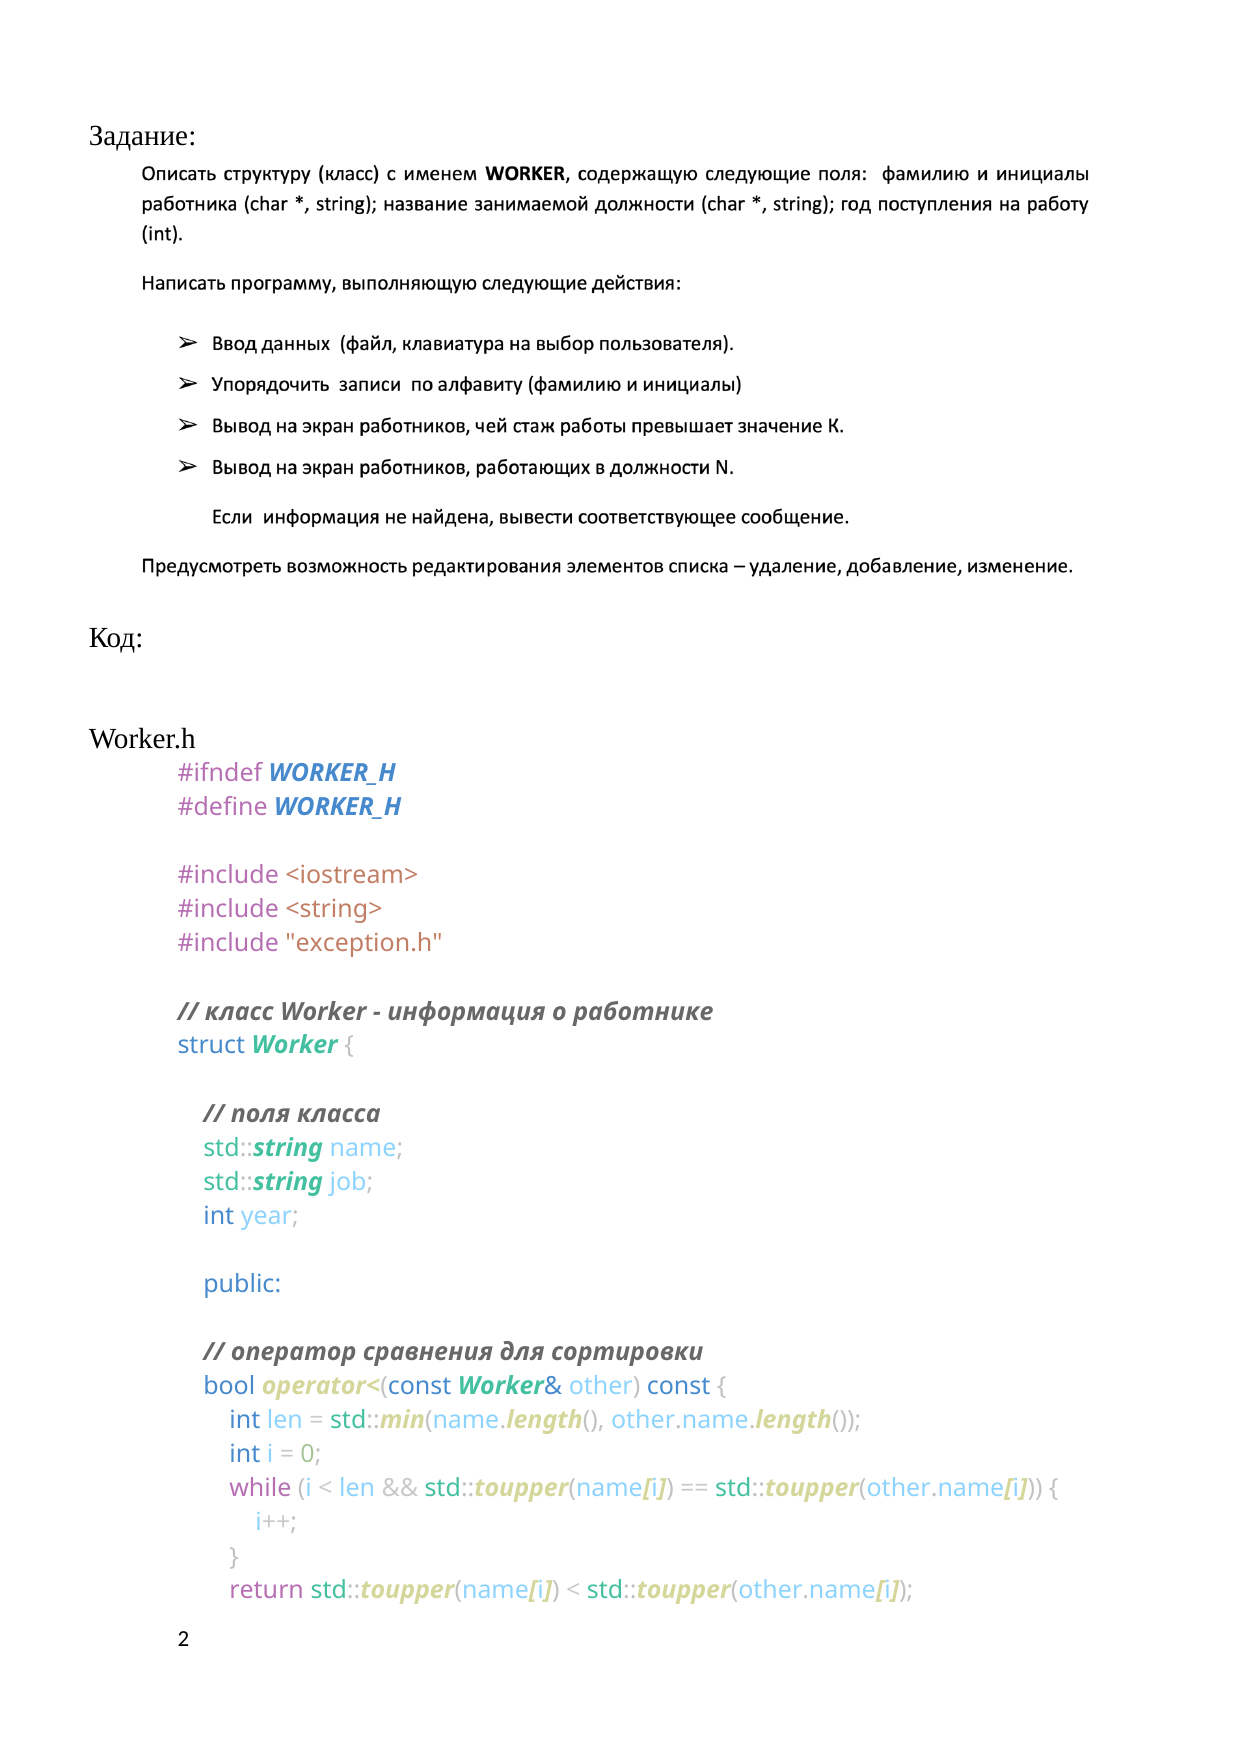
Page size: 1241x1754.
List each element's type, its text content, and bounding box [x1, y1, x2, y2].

text int year; [177, 1197, 1152, 1232]
text // поля класса [177, 1095, 1152, 1129]
text while (i < len && std::toupper(name[i]) == std::toupper(other.name[i])) { [177, 1470, 1152, 1504]
text #include <iostream> [177, 857, 1152, 891]
text std::string job; [177, 1163, 1152, 1197]
text // класс Worker - информация о работнике [177, 993, 1152, 1027]
text Задание: [88, 118, 1152, 152]
text Код: [88, 621, 1152, 654]
text i++; [177, 1504, 1152, 1538]
text #include <string> [177, 891, 1152, 925]
text std::string name; [177, 1129, 1152, 1163]
text int i = 0; [177, 1436, 1152, 1470]
text // оператор сравнения для сортировки [177, 1334, 1152, 1368]
text struct Worker { [177, 1027, 1152, 1061]
text return std::toupper(name[i]) < std::toupper(other.name[i]); [177, 1572, 1152, 1606]
text #define WORKER_H [177, 789, 1152, 823]
text bool operator<(const Worker& other) const { [177, 1368, 1152, 1402]
text #ifndef WORKER_H [177, 755, 1152, 789]
text public: [177, 1266, 1152, 1300]
text int len = std::min(name.length(), other.name.length()); [177, 1402, 1152, 1436]
text } [177, 1538, 1152, 1572]
text Worker.h [88, 721, 1152, 755]
text #include "exception.h" [177, 925, 1152, 959]
picture [132, 151, 1108, 587]
